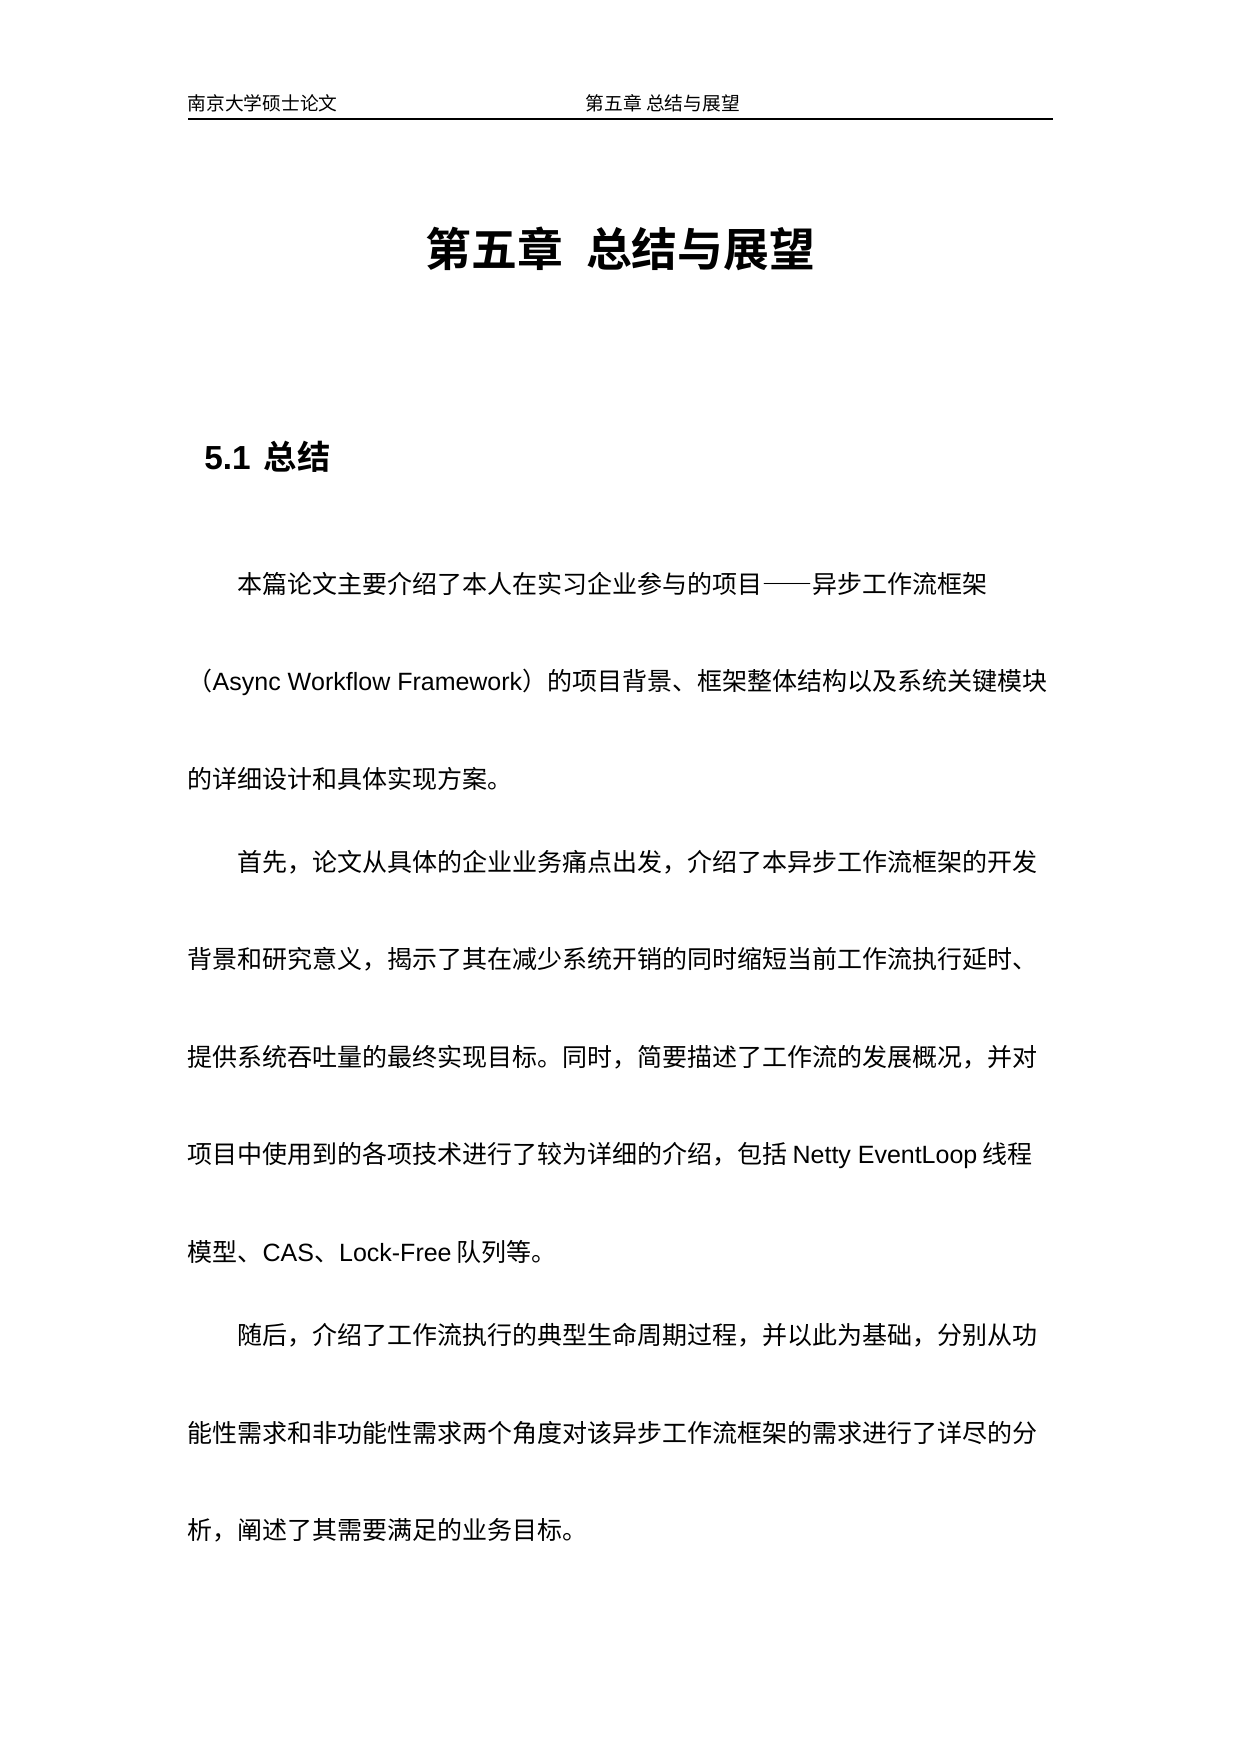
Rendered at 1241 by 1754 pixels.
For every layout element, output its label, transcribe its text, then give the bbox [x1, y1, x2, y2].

text 本篇论文主要介绍了本人在实习企业参与的项目——异步工作流框架（Async Workflow Framework）的项目背景、框架整体结构以及系统关键模块的详细设计和具体实现方案。 [187, 550, 1053, 810]
text 随后，介绍了工作流执行的典型生命周期过程，并以此为基础，分别从功能性需求和非功能性需求两个角度对该异步工作流框架的需求进行了详尽的分析，阐述了其需要满足的业务目标。 [187, 1301, 1053, 1561]
subtitle 总结与展望 [187, 197, 1053, 295]
text 首先，论文从具体的企业业务痛点出发，介绍了本异步工作流框架的开发背景和研究意义，揭示了其在减少系统开销的同时缩短当前工作流执行延时、提供系统吞吐量的最终实现目标。同时，简要描述了工作流的发展概况，并对项目中使用到的各项技术进行了较为详细的介绍，包括Netty EventLoop线程模型、CAS、Lock-Free队列等。 [187, 828, 1053, 1283]
subtitle 总结 [204, 423, 1053, 488]
